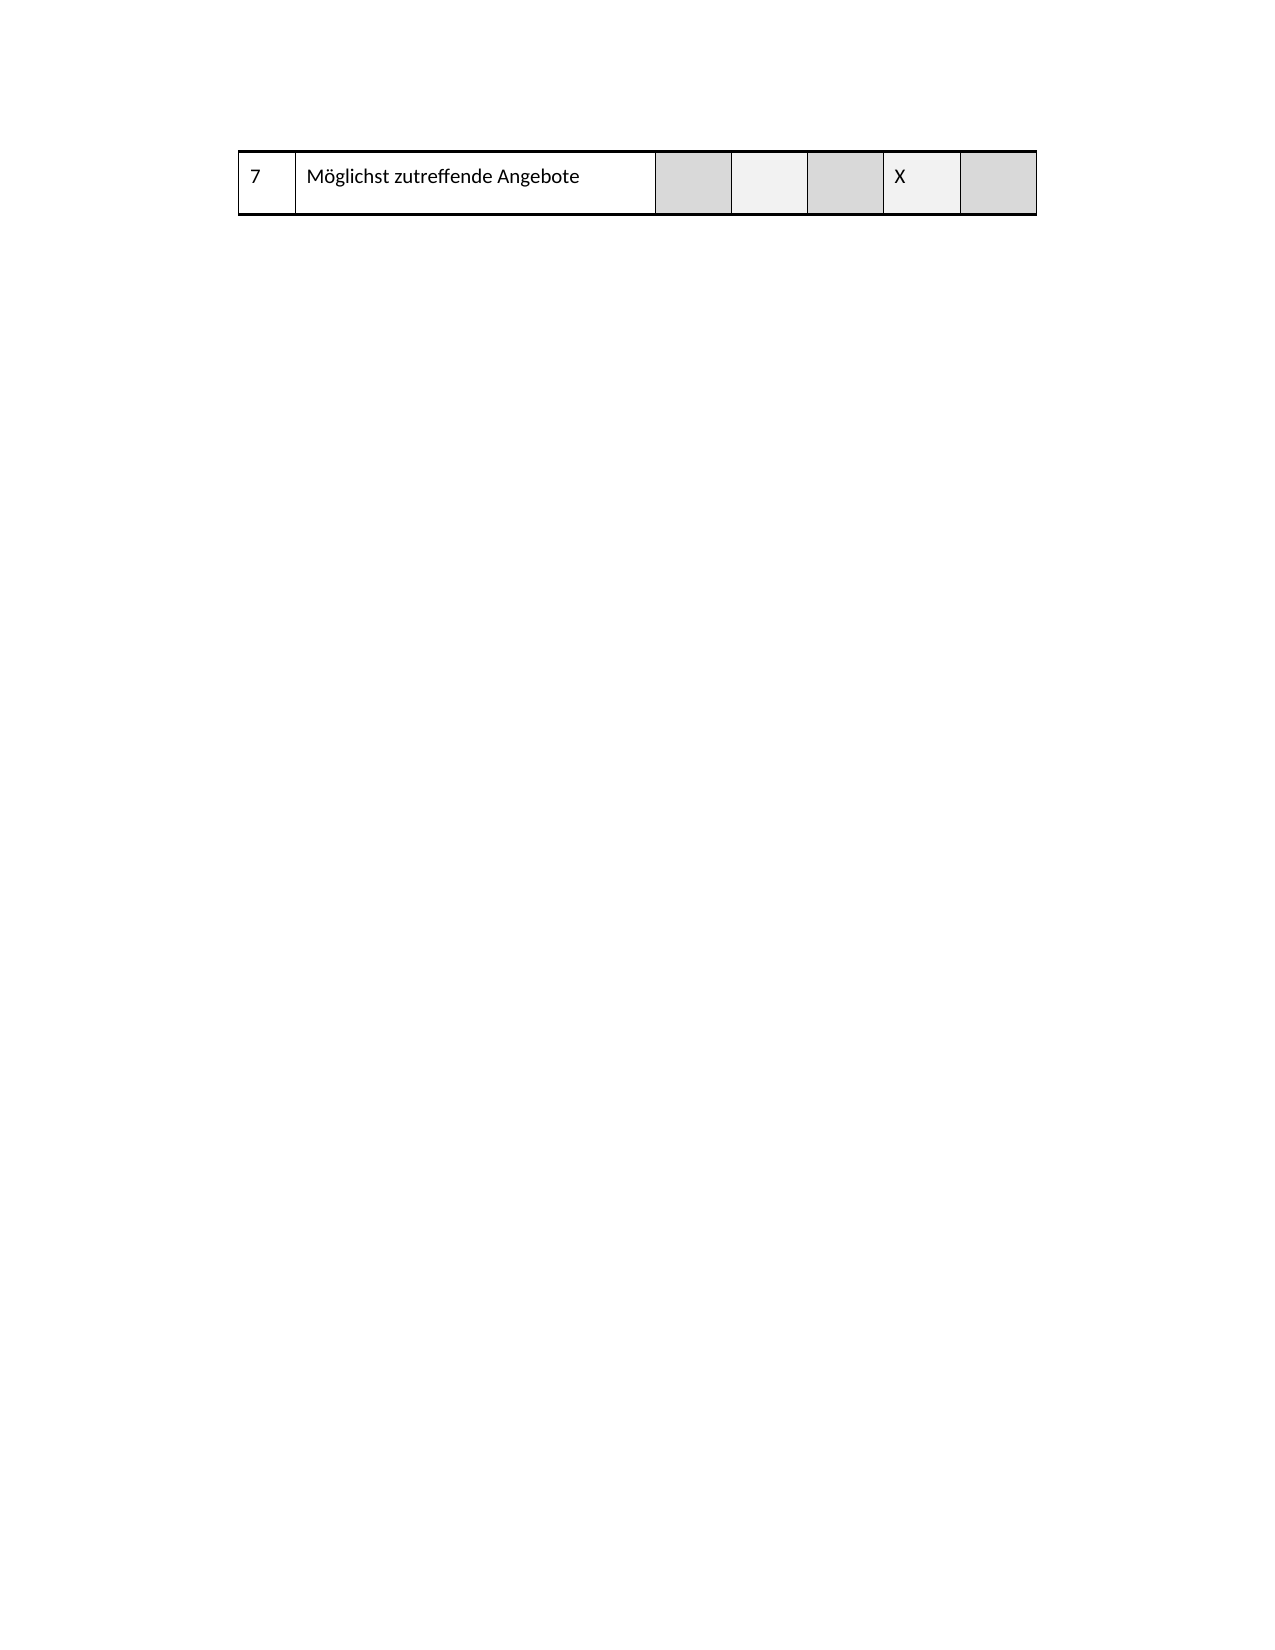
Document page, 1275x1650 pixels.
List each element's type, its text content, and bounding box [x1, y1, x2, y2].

table_cell [961, 153, 1036, 213]
table_cell 7 [239, 153, 295, 213]
table_cell [656, 153, 731, 213]
table_cell [732, 153, 807, 213]
table_cell Möglichst zutreffende Angebote [296, 153, 655, 213]
table_cell X [884, 153, 960, 213]
table_cell [808, 153, 883, 213]
